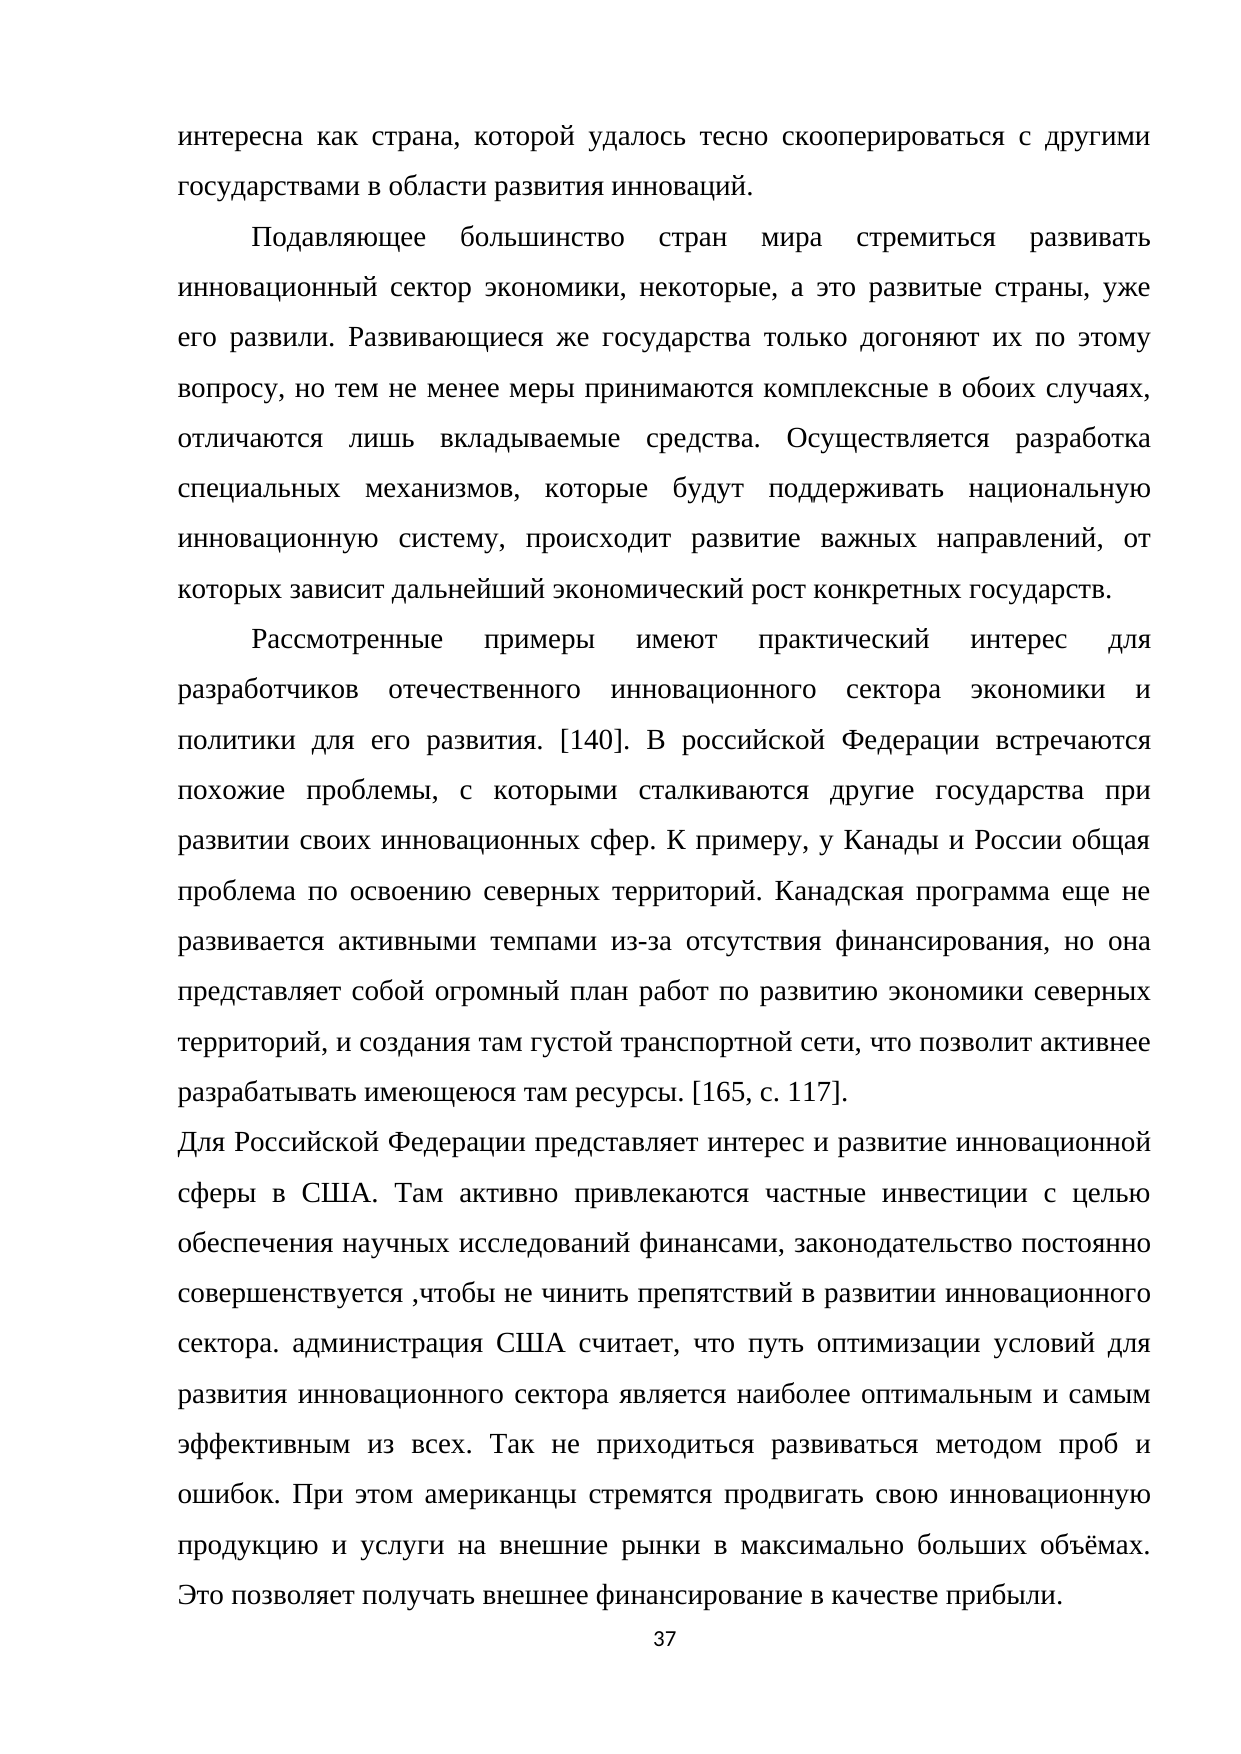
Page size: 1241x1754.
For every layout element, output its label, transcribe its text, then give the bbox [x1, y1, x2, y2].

text Подавляющее большинство стран мира стремиться развивать инновационный сектор экономики, некоторые, а это развитые страны, уже его развили. Развивающиеся же государства только догоняют их по этому вопросу, но тем не менее меры принимаются комплексные в обоих случаях, отличаются лишь вкладываемые средства. Осуществляется разработка специальных механизмов, которые будут поддерживать национальную инновационную систему, происходит развитие важных направлений, от которых зависит дальнейший экономический рост конкретных государств. [177, 219, 1152, 604]
text Рассмотренные примеры имеют практический интерес для разработчиков отечественного инновационного сектора экономики и политики для его развития. [140]. В российской Федерации встречаются похожие проблемы, с которыми сталкиваются другие государства при развитии своих инновационных сфер. К примеру, у Канады и России общая проблема по освоению северных территорий. Канадская программа еще не развивается активными темпами из-за отсутствия финансирования, но она представляет собой огромный план работ по развитию экономики северных территорий, и создания там густой транспортной сети, что позволит активнее разрабатывать имеющеюся там ресурсы. [165, c. 117]. [177, 621, 1152, 1108]
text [177, 118, 1152, 202]
text Для Российской Федерации представляет интерес и развитие инновационной сферы в США. Там активно привлекаются частные инвестиции с целью обеспечения научных исследований финансами, законодательство постоянно совершенствуется ,чтобы не чинить препятствий в развитии инновационного сектора. администрация США считает, что путь оптимизации условий для развития инновационного сектора является наиболее оптимальным и самым эффективным из всех. Так не приходиться развиваться методом проб и ошибок. При этом американцы стремятся продвигать свою инновационную продукцию и услуги на внешние рынки в максимально больших объёмах. Это позволяет получать внешнее финансирование в качестве прибыли. [177, 1124, 1152, 1611]
